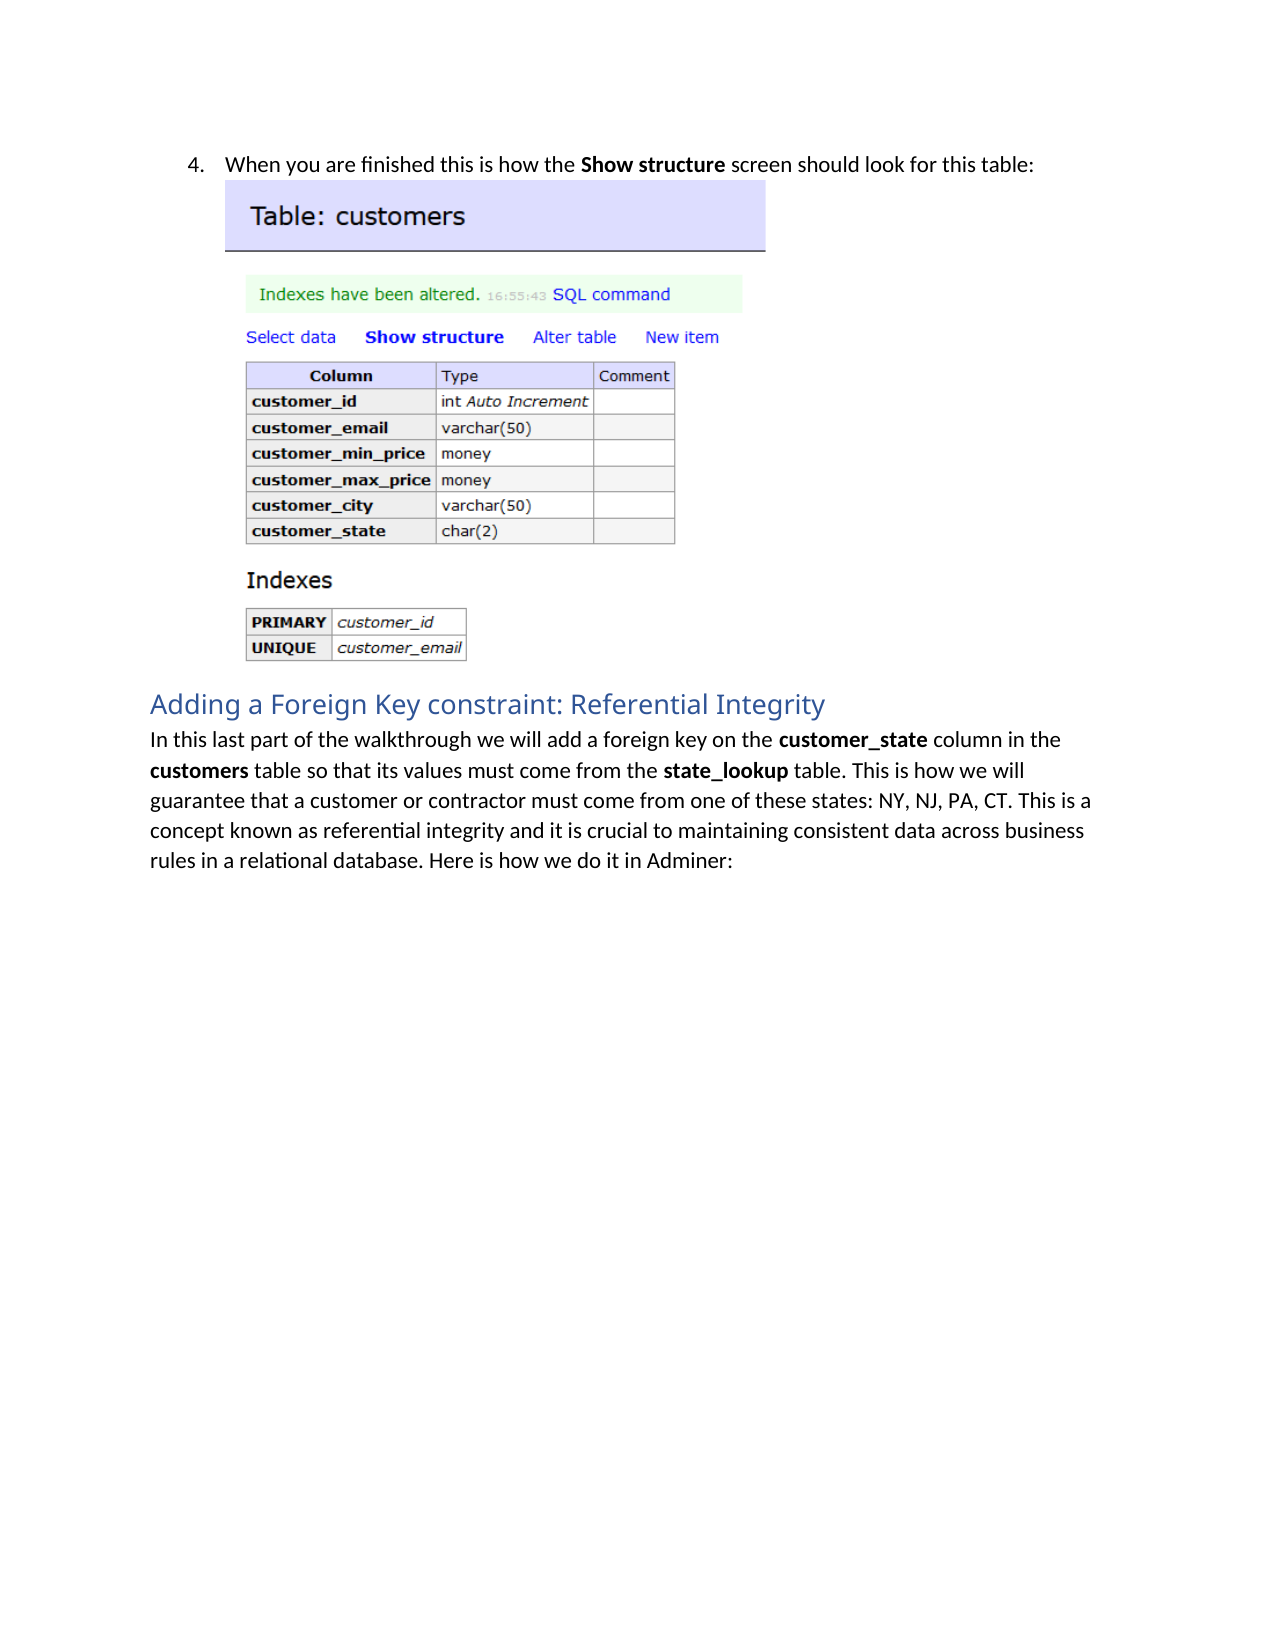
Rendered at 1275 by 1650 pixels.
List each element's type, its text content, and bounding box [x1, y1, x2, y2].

text In this last part of the walkthrough we will add a foreign key on the customer_state column in the customers table so that its values must come from the state_lookup table. This is how we will guarantee that a customer or contractor must come from one of these states: NY, NJ, PA, CT. This is a concept known as referential integrity and it is crucial to maintaining consistent data across business rules in a relational database. Here is how we do it in Adminer: [150, 726, 1125, 874]
subtitle Adding a Foreign Key constraint: Referential Integrity [150, 686, 1125, 723]
picture [225, 180, 768, 667]
